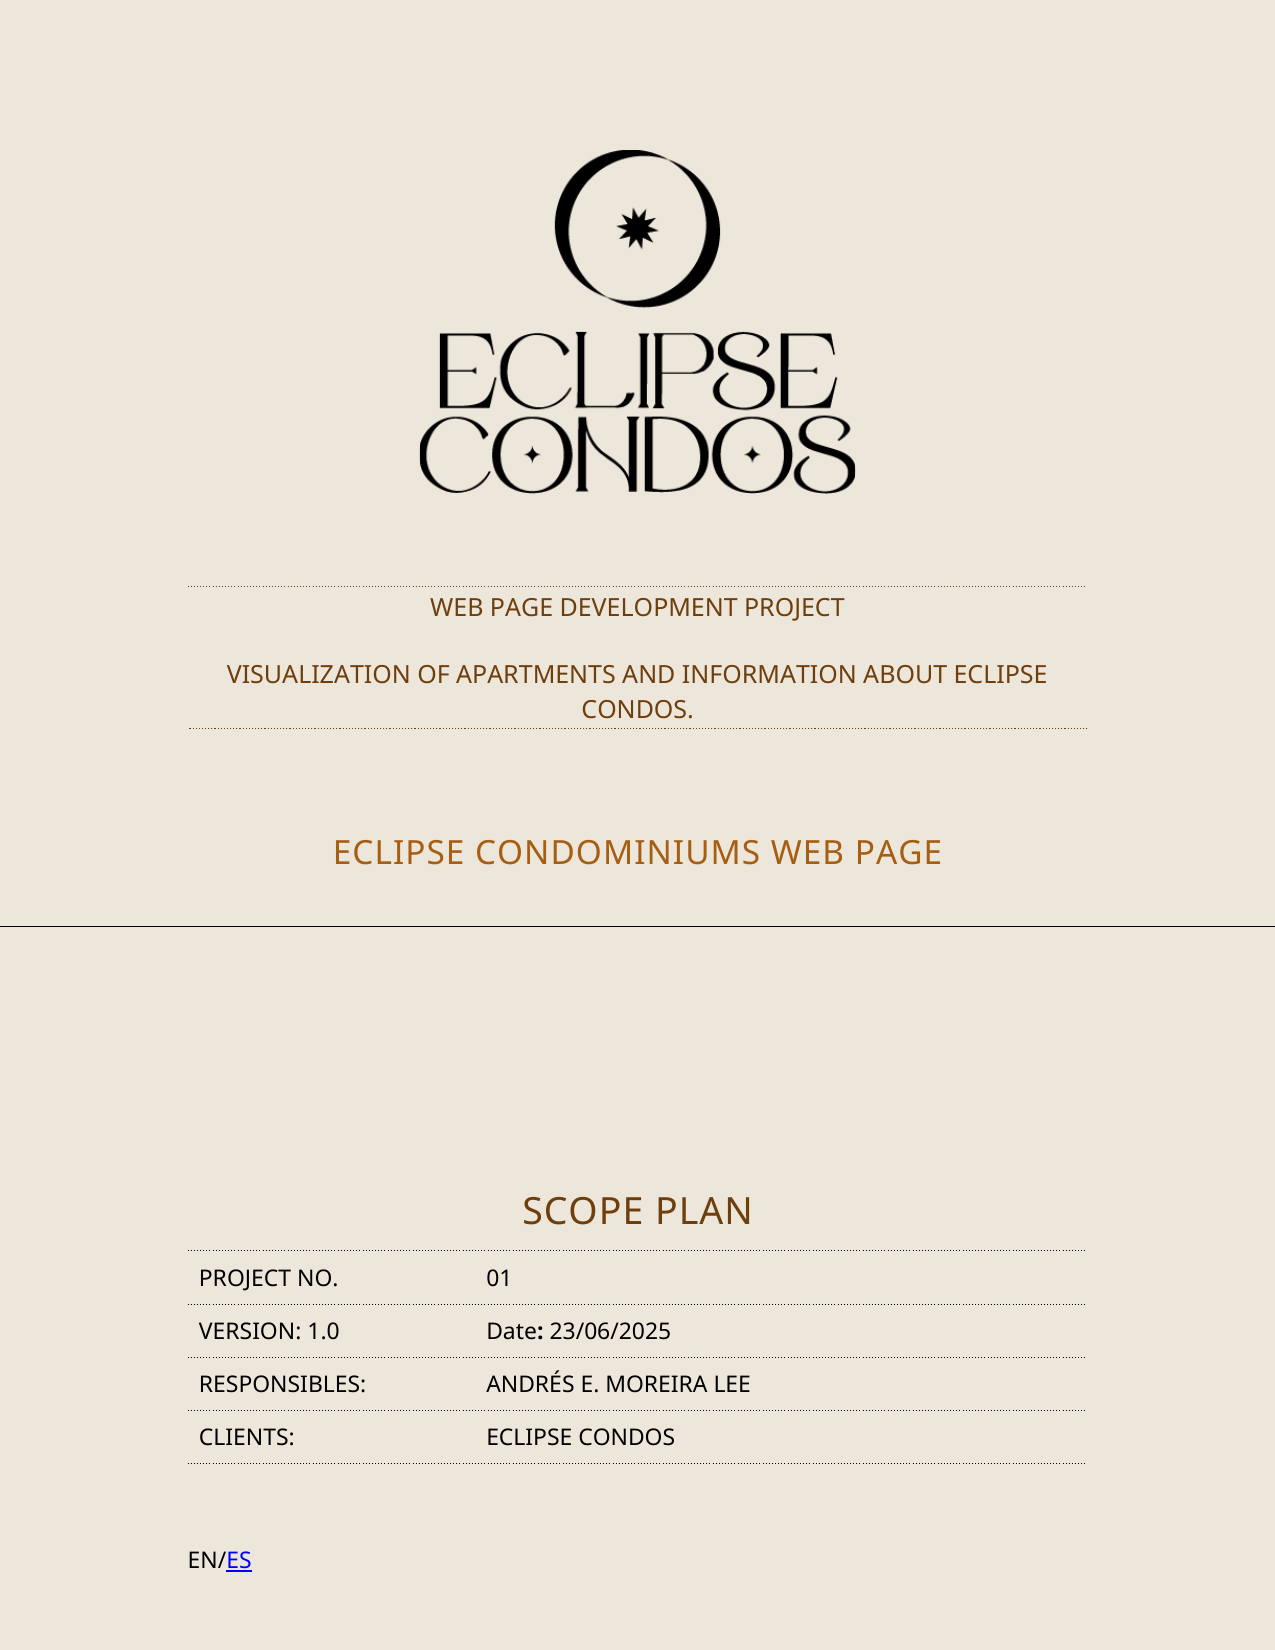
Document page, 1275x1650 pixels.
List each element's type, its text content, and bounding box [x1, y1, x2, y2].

subtitle SCOPE PLAN [187, 1184, 1087, 1235]
subtitle Eclipse Condominiums WEB Page [187, 828, 1087, 874]
subtitle Visualization of Apartments and information about Eclipse condos. [187, 653, 1087, 729]
table_cell Date: 23/06/2025 [475, 1304, 1087, 1357]
table_header 01 [475, 1250, 1087, 1303]
subtitle WEB page development project [187, 586, 1087, 623]
table_cell ECLIPSE CONDOS [475, 1410, 1087, 1463]
table_cell CLIENTS: [188, 1410, 475, 1463]
table_cell RESPONSIBLES: [188, 1357, 475, 1410]
table_cell VERSION: 1.0 [188, 1304, 475, 1357]
table_header PROJECT NO. [188, 1250, 475, 1303]
table_cell ANDRÉS E. MOREIRA LEE [475, 1357, 1087, 1410]
picture [419, 150, 856, 494]
